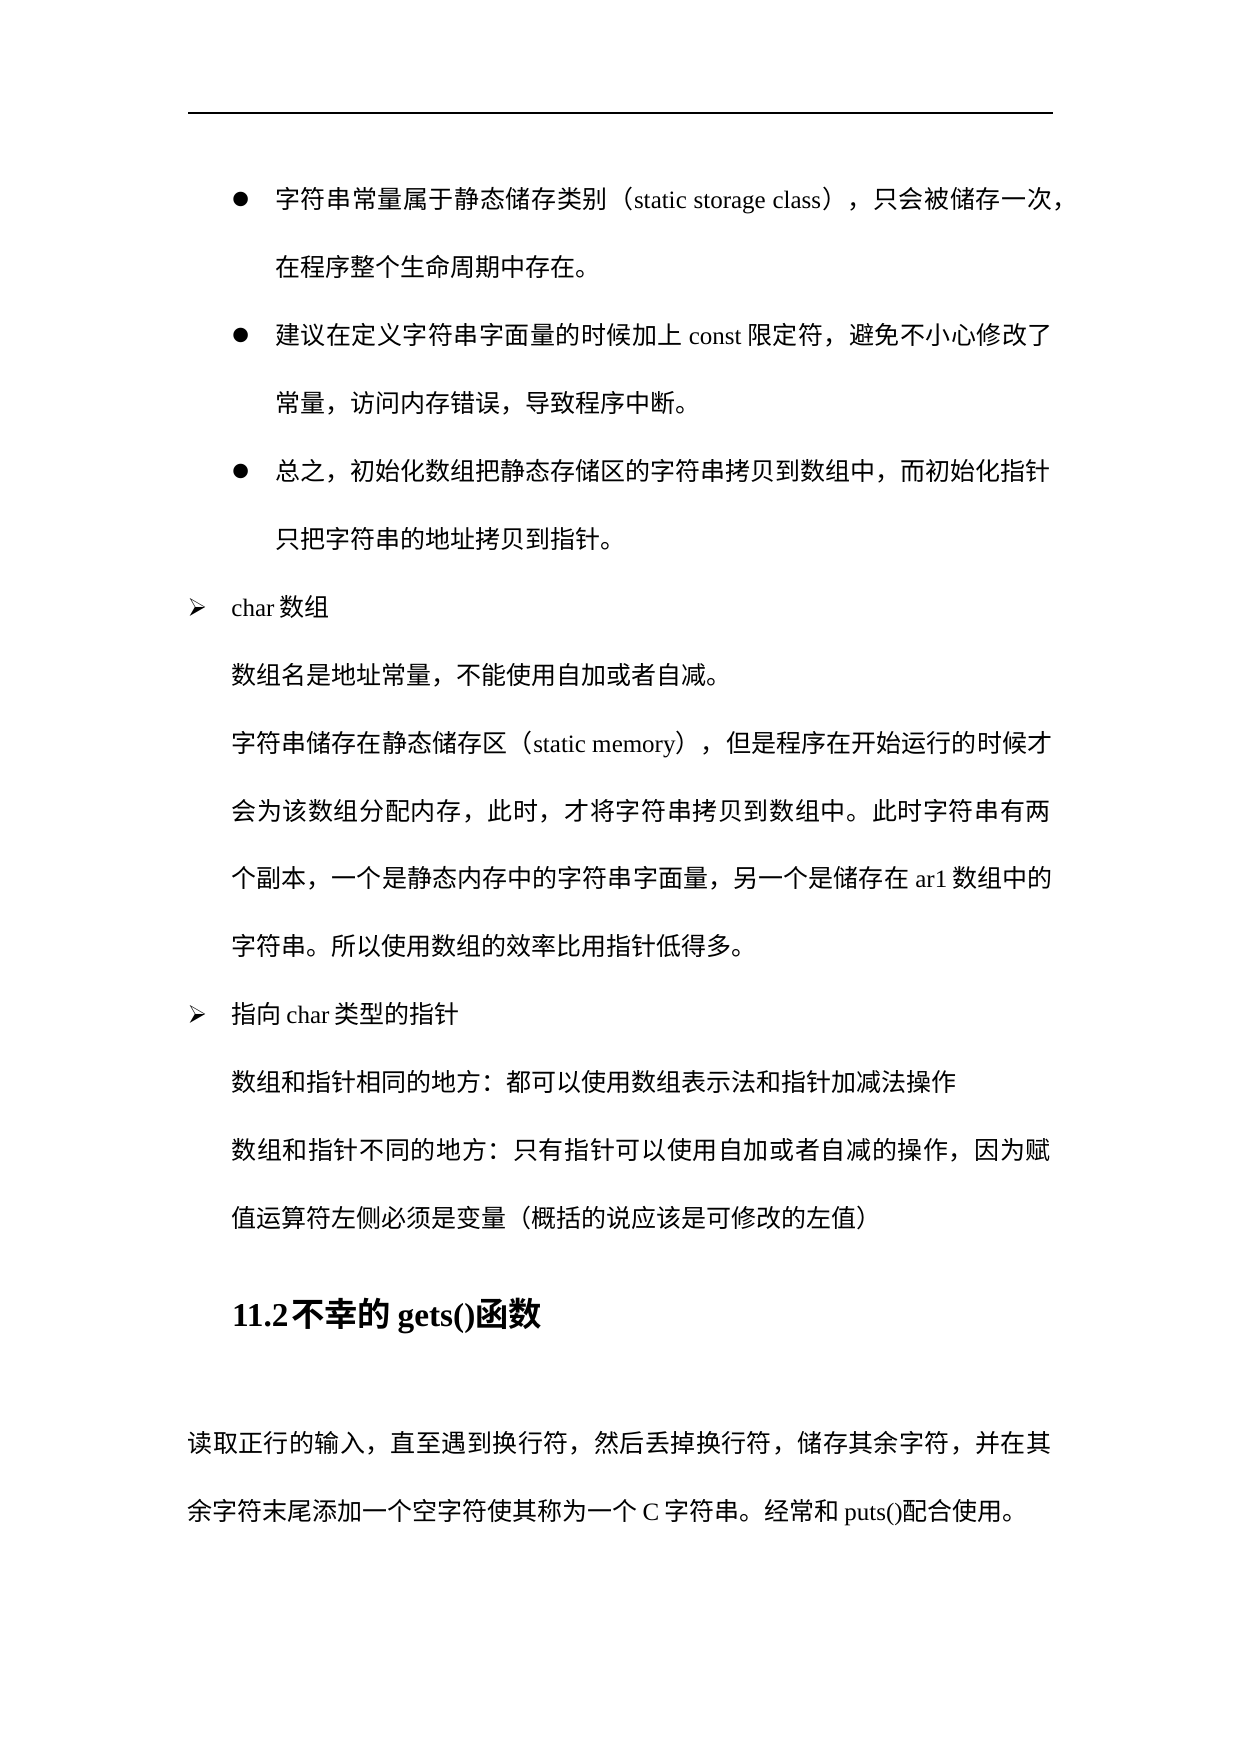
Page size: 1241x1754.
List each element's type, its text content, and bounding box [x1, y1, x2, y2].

list 字符串储存在静态储存区（static memory），但是程序在开始运行的时候才会为该数组分配内存，此时，才将字符串拷贝到数组中。此时字符串有两个副本，一个是静态内存中的字符串字面量，另一个是储存在ar1数组中的字符串。所以使用数组的效率比用指针低得多。 [231, 707, 1053, 979]
text 读取正行的输入，直至遇到换行符，然后丢掉换行符，储存其余字符，并在其余字符末尾添加一个空字符使其称为一个C字符串。经常和puts()配合使用。 [187, 1408, 1053, 1543]
list 总之，初始化数组把静态存储区的字符串拷贝到数组中，而初始化指针只把字符串的地址拷贝到指针。 [231, 436, 1053, 571]
list 数组和指针不同的地方：只有指针可以使用自加或者自减的操作，因为赋值运算符左侧必须是变量（概括的说应该是可修改的左值） [231, 1115, 1053, 1251]
list 字符串常量属于静态储存类别（static storage class），只会被储存一次，在程序整个生命周期中存在。 [231, 164, 1053, 300]
list 数组名是地址常量，不能使用自加或者自减。 [231, 639, 1053, 707]
list 指向char类型的指针 [187, 979, 1053, 1047]
list 建议在定义字符串字面量的时候加上const限定符，避免不小心修改了常量，访问内存错误，导致程序中断。 [231, 300, 1053, 436]
subtitle 不幸的gets()函数 [232, 1278, 1053, 1346]
list char数组 [187, 571, 1053, 639]
list 数组和指针相同的地方：都可以使用数组表示法和指针加减法操作 [231, 1047, 1053, 1115]
